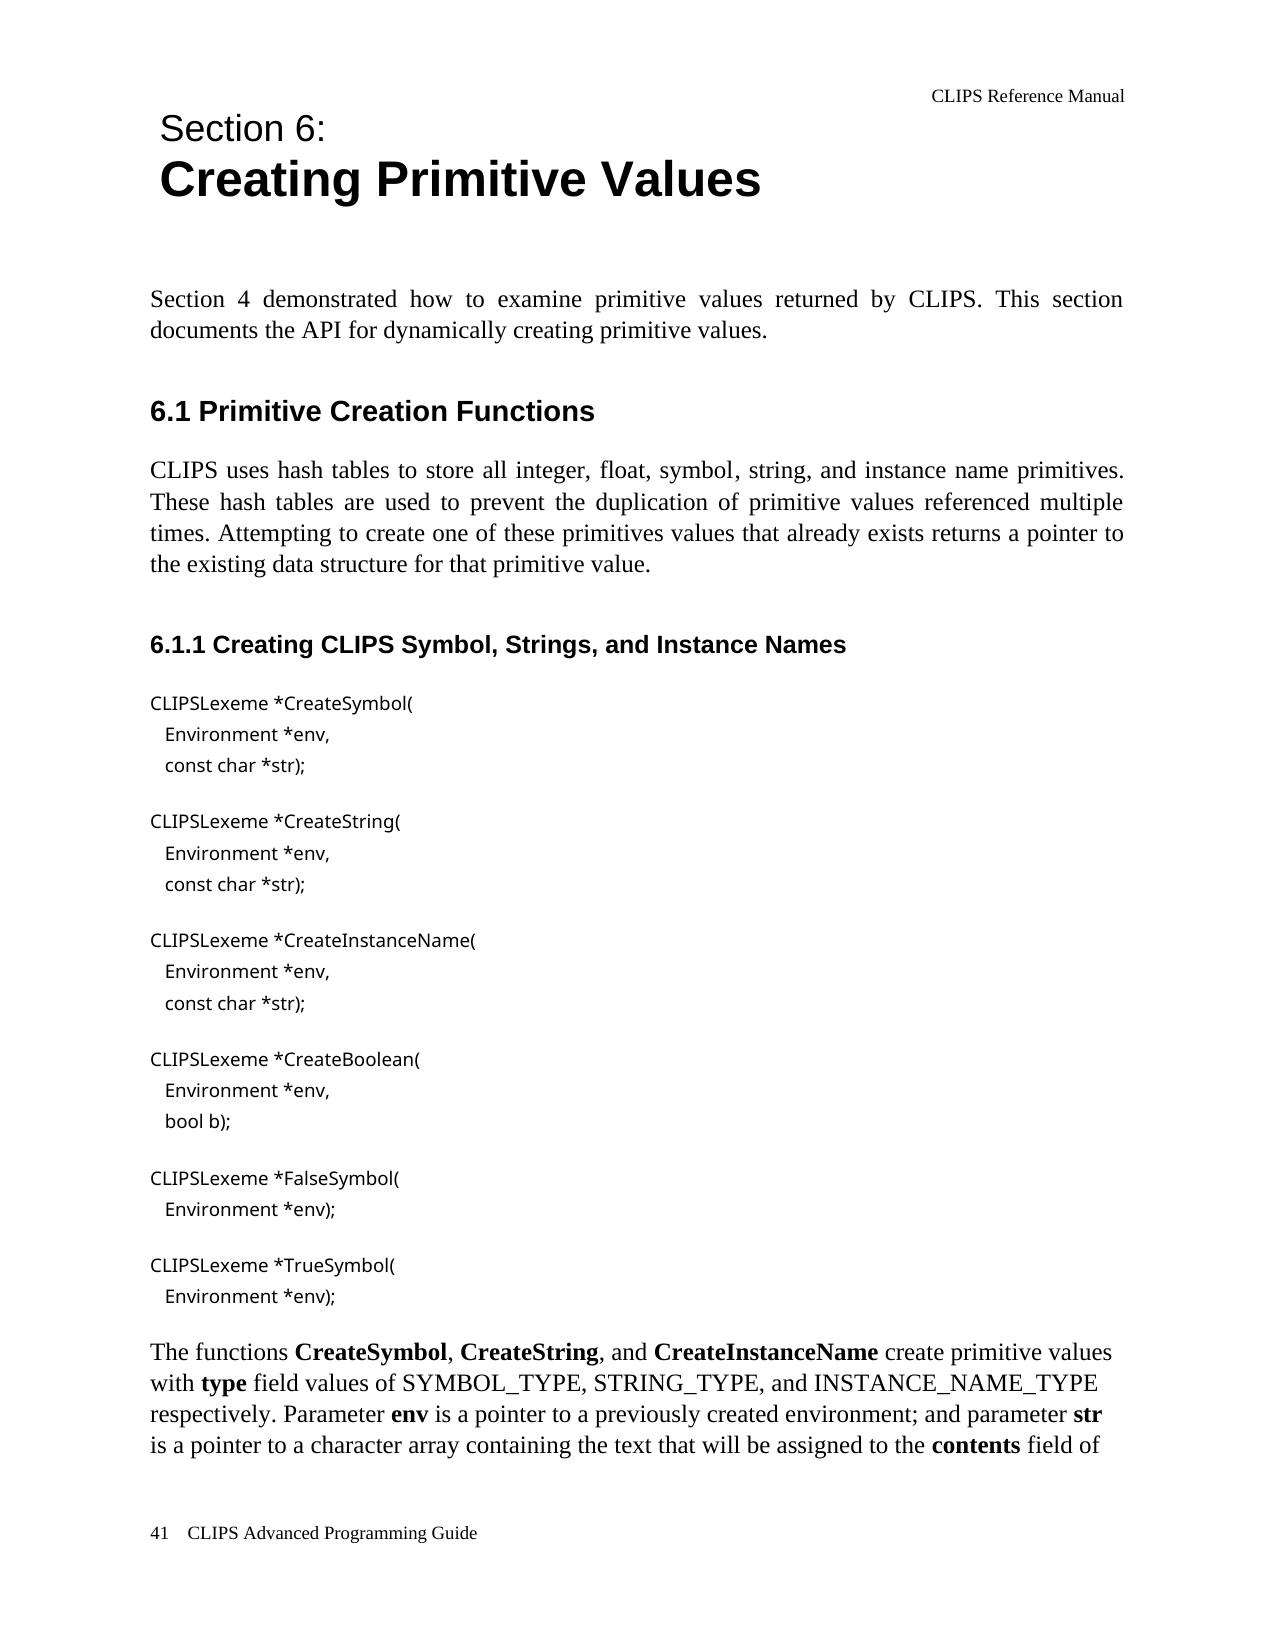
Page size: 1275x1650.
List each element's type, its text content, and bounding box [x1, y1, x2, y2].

text CLIPSLexeme *CreateBoolean( Environment *env, bool b); [150, 1040, 1125, 1134]
text CLIPSLexeme *CreateString( Environment *env, const char *str); [150, 803, 1125, 897]
text CLIPSLexeme *CreateInstanceName( Environment *env, const char *str); [150, 922, 1125, 1015]
text Section 4 demonstrated how to examine primitive values returned by CLIPS. This section documents the API for dynamically creating primitive values. [150, 282, 1125, 344]
text CLIPSLexeme *TrueSymbol( Environment *env); [150, 1247, 1125, 1309]
text CLIPSLexeme *FalseSymbol( Environment *env); [150, 1159, 1125, 1222]
text CLIPS uses hash tables to store all integer, float, symbol, string;, and instance name primitives. These hash tables are used to prevent the duplication of primitive values referenced multiple times. Attempting to create one of these primitives values that already exists returns a pointer to the existing data structure for that primitive value. [150, 453, 1125, 578]
subtitle 6.1 Primitive Creation Functions [150, 394, 1125, 428]
subtitle 6.1.1 Creating CLIPS Symbol, Strings, and Instance Names [150, 628, 1125, 659]
text CLIPSLexeme *CreateSymbol( Environment *env, const char *str); [150, 684, 1125, 778]
subtitle Section 6: Creating Primitive Values [159, 106, 1069, 207]
